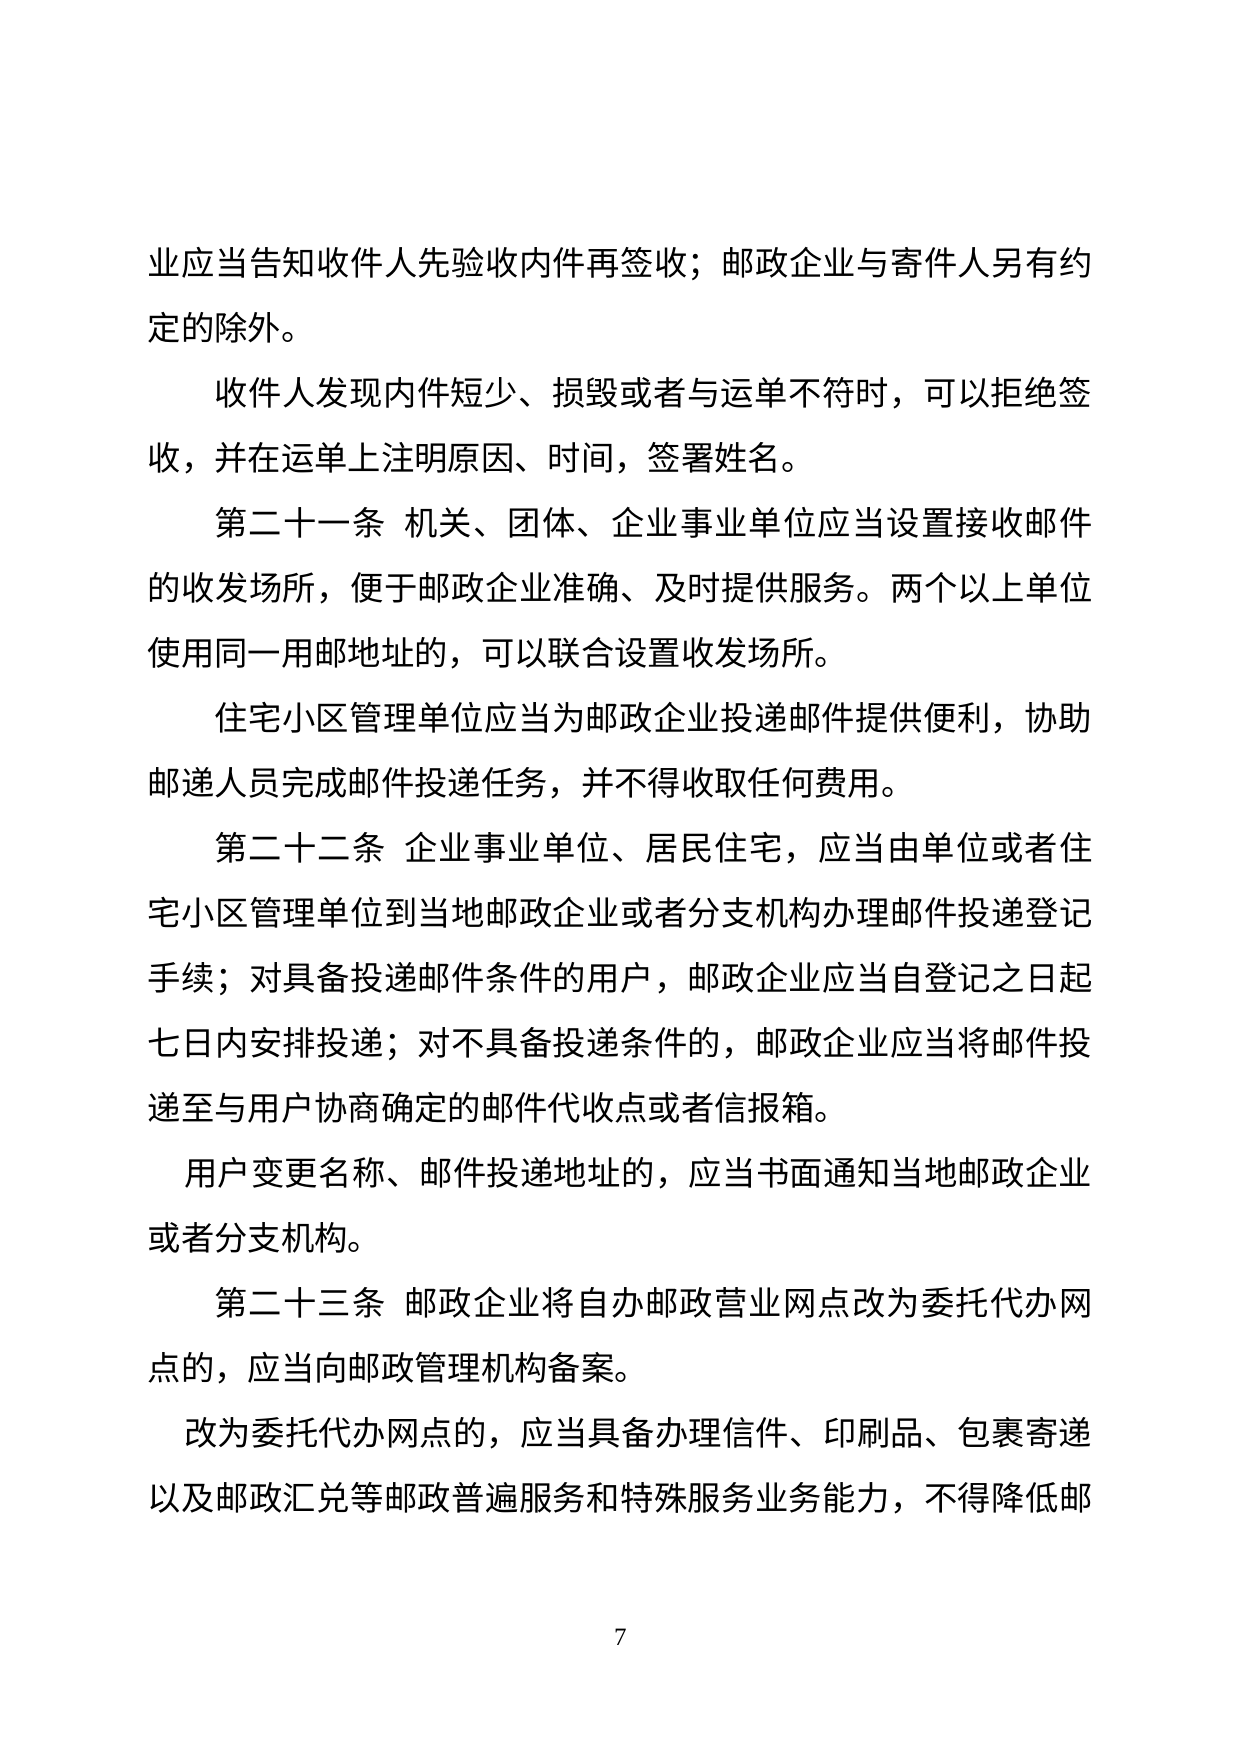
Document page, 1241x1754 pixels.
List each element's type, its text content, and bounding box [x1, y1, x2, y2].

text 第二十一条 机关、团体、企业事业单位应当设置接收邮件的收发场所，便于邮政企业准确、及时提供服务。两个以上单位使用同一用邮地址的，可以联合设置收发场所。 [148, 488, 1092, 683]
text 用户变更名称、邮件投递地址的，应当书面通知当地邮政企业或者分支机构。 [148, 1138, 1092, 1268]
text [148, 228, 1092, 358]
text 收件人发现内件短少、损毁或者与运单不符时，可以拒绝签收，并在运单上注明原因、时间，签署姓名。 [148, 358, 1092, 488]
text 住宅小区管理单位应当为邮政企业投递邮件提供便利，协助邮递人员完成邮件投递任务，并不得收取任何费用。 [148, 683, 1092, 813]
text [148, 1398, 1092, 1528]
text 第二十二条 企业事业单位、居民住宅，应当由单位或者住宅小区管理单位到当地邮政企业或者分支机构办理邮件投递登记手续；对具备投递邮件条件的用户，邮政企业应当自登记之日起七日内安排投递；对不具备投递条件的，邮政企业应当将邮件投递至与用户协商确定的邮件代收点或者信报箱。 [148, 813, 1092, 1138]
text 第二十三条 邮政企业将自办邮政营业网点改为委托代办网点的，应当向邮政管理机构备案。 [148, 1268, 1092, 1398]
